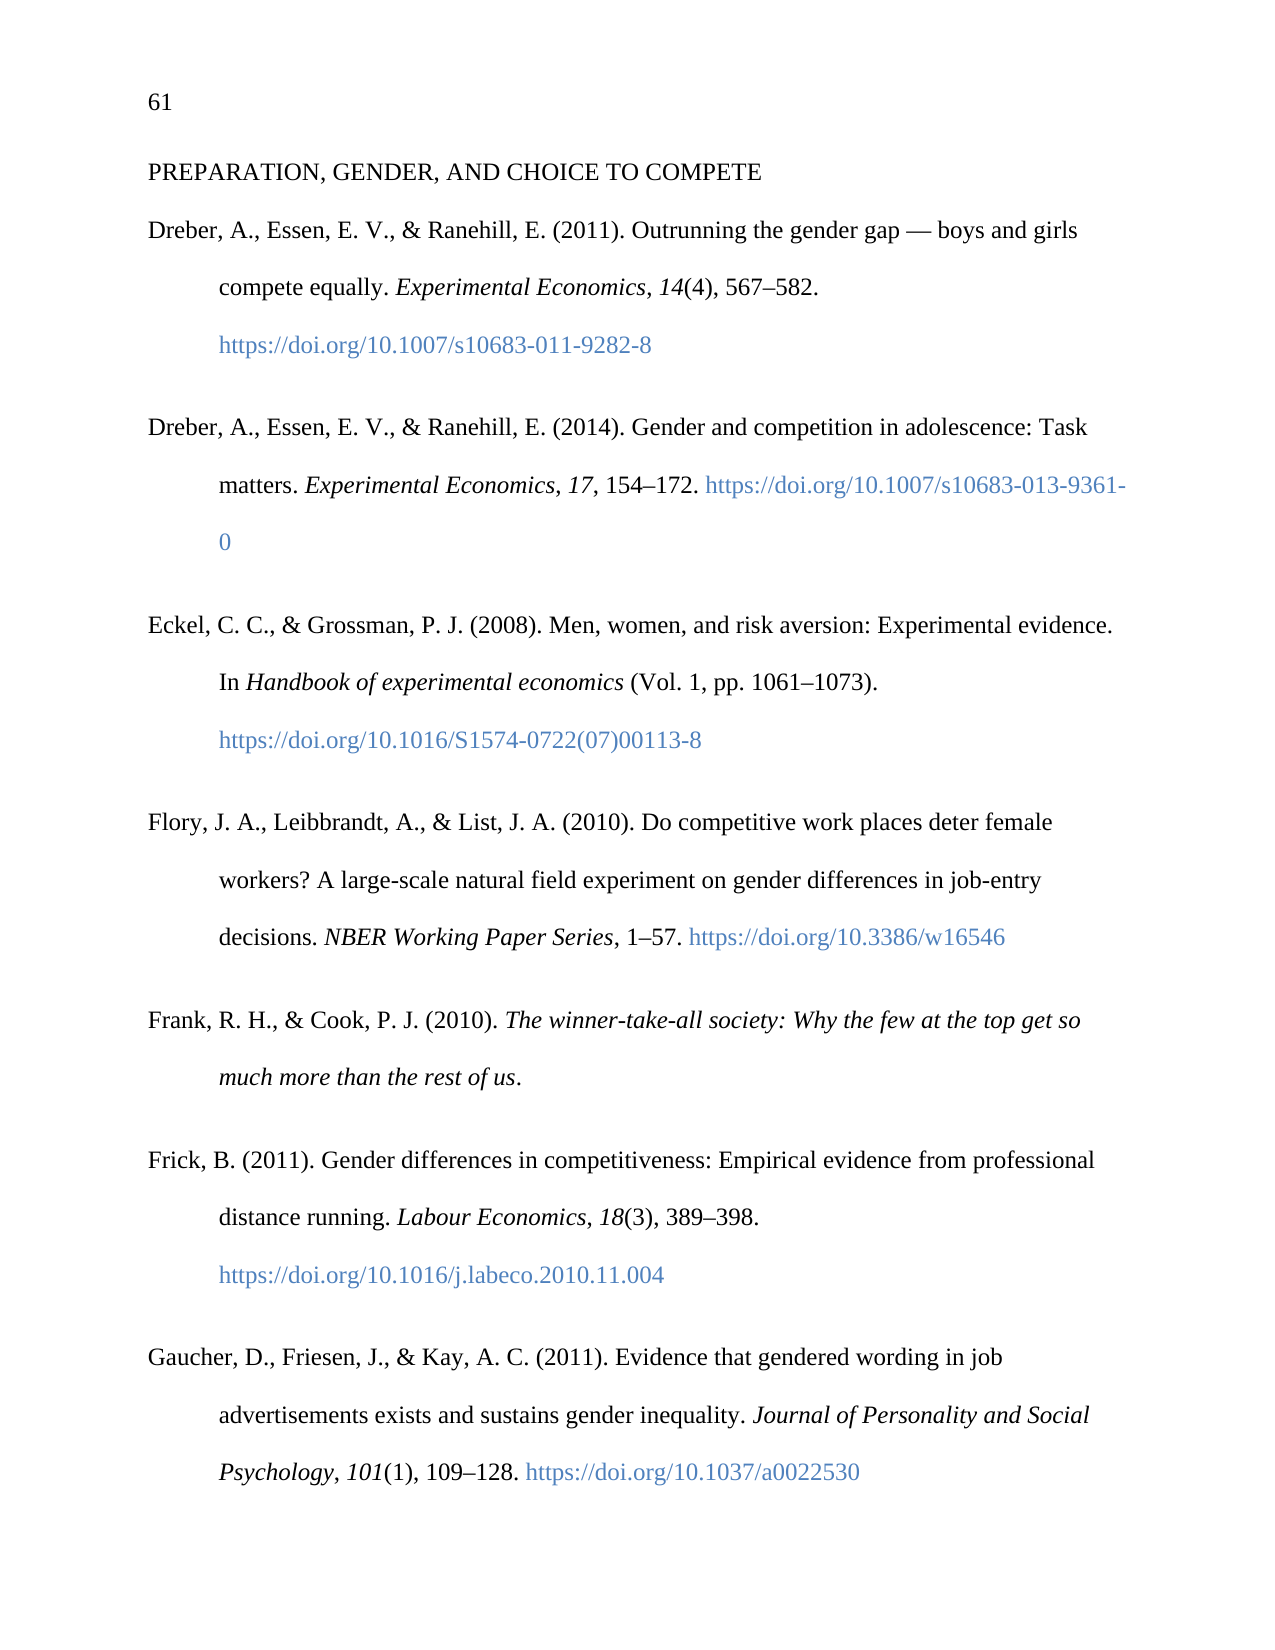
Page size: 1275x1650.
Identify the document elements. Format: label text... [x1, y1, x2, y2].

text Frank, R. H., & Cook, P. J. (2010). The winner-take-all society: Why the few at the top get so much more than the rest of us. [148, 1005, 1127, 1091]
text Dreber, A., Essen, E. V., & Ranehill, E. (2014). Gender and competition in adolescence: Task matters. Experimental Economics, 17, 154–172. https://doi.org/10.1007/s10683-013-9361-0 [148, 412, 1127, 556]
text Flory, J. A., Leibbrandt, A., & List, J. A. (2010). Do competitive work places deter female workers? A large-scale natural field experiment on gender differences in job-entry decisions. NBER Working Paper Series, 1–57. https://doi.org/10.3386/w16546 [148, 807, 1127, 951]
text Gaucher, D., Friesen, J., & Kay, A. C. (2011). Evidence that gendered wording in job advertisements exists and sustains gender inequality. Journal of Personality and Social Psychology, 101(1), 109–128. https://doi.org/10.1037/a0022530 [148, 1342, 1127, 1486]
text Dreber, A., Essen, E. V., & Ranehill, E. (2011). Outrunning the gender gap — boys and girls compete equally. Experimental Economics, 14(4), 567–582. https://doi.org/10.1007/s10683-011-9282-8 [148, 215, 1127, 359]
text Eckel, C. C., & Grossman, P. J. (2008). Men, women, and risk aversion: Experimental evidence. In Handbook of experimental economics (Vol. 1, pp. 1061–1073). https://doi.org/10.1016/S1574-0722(07)00113-8 [148, 610, 1127, 754]
text Frick, B. (2011). Gender differences in competitiveness: Empirical evidence from professional distance running. Labour Economics, 18(3), 389–398. https://doi.org/10.1016/j.labeco.2010.11.004 [148, 1145, 1127, 1289]
